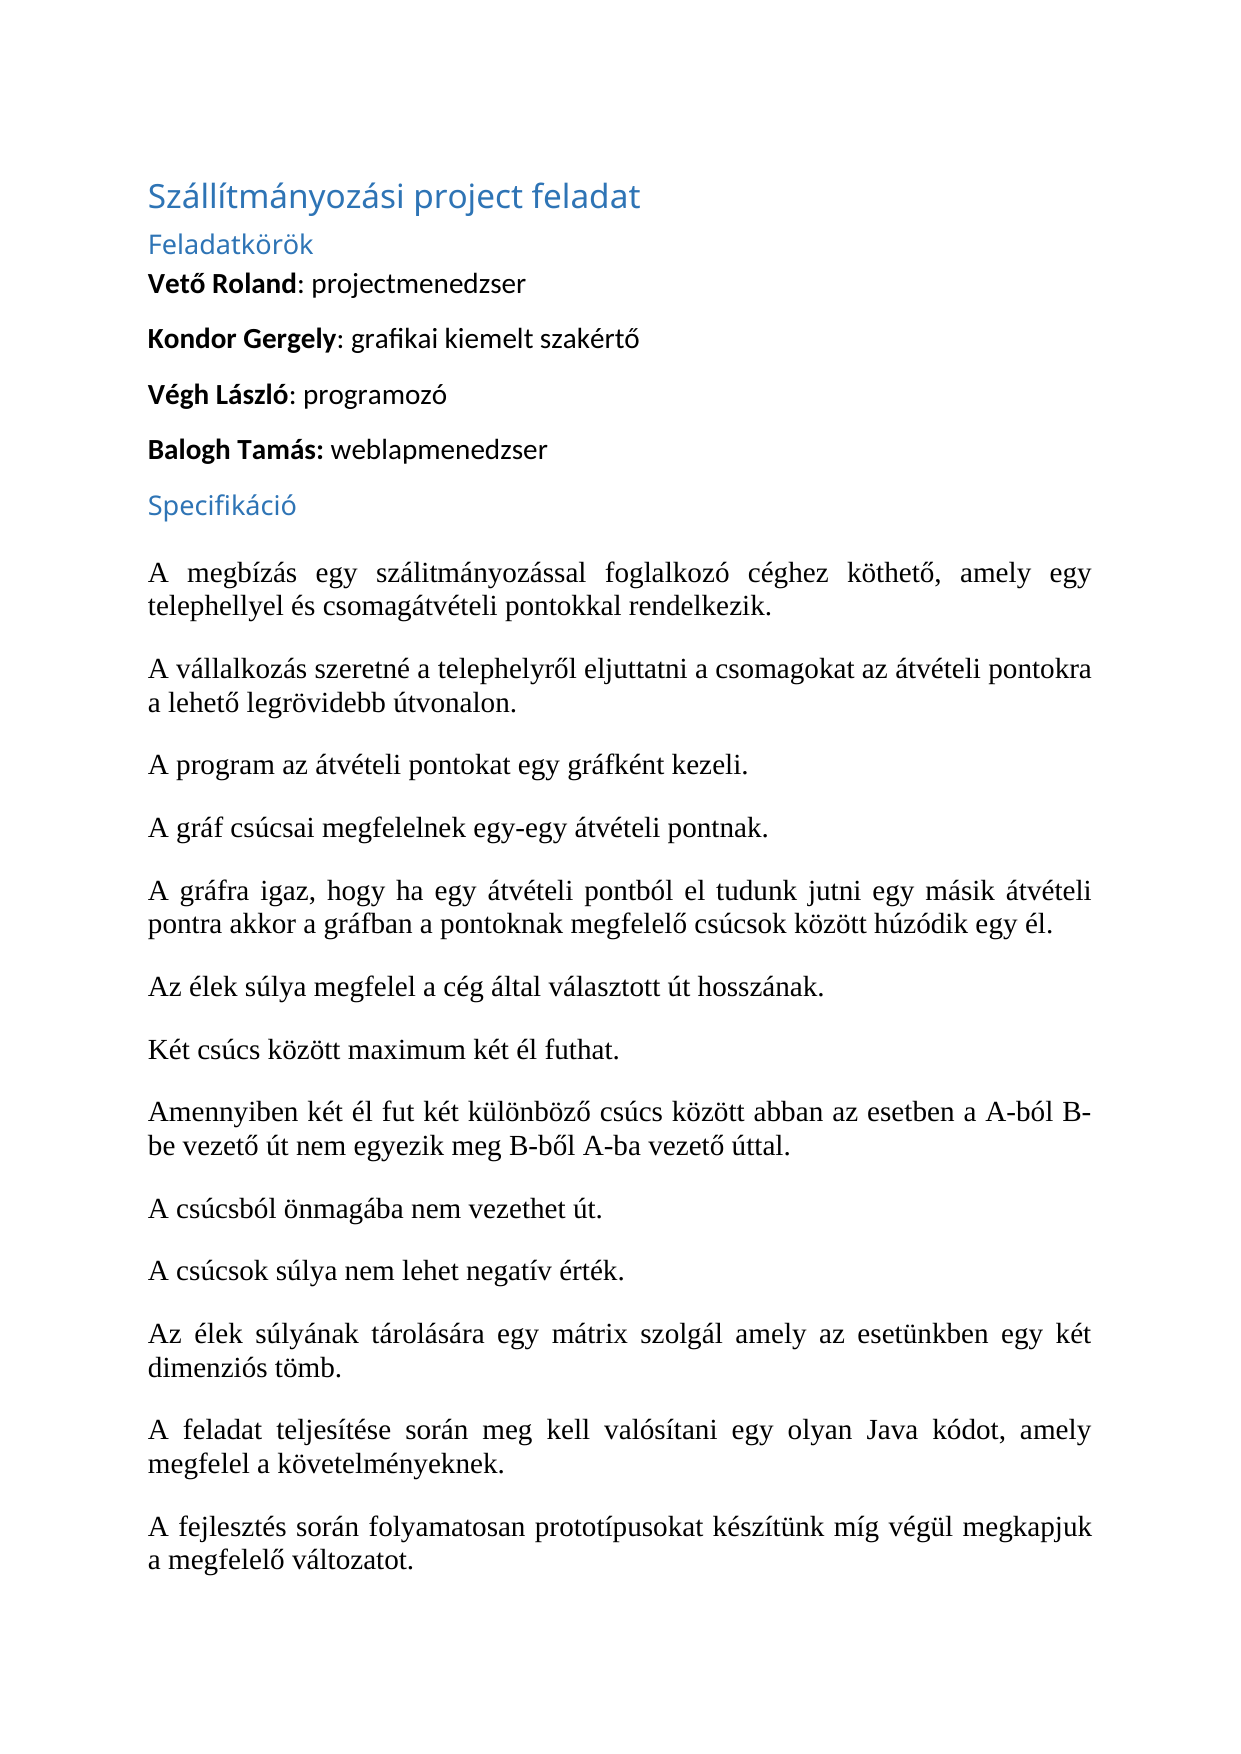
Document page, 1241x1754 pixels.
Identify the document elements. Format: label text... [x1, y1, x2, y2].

text A fejlesztés során folyamatosan prototípusokat készítünk míg végül megkapjuk a megfelelő változatot. [148, 1509, 1093, 1576]
text A megbízás egy szálitmányozással foglalkozó céghez köthető, amely egy telephellyel és csomagátvételi pontokkal rendelkezik. [148, 555, 1093, 622]
text Az élek súlya megfelel a cég által választott út hosszának. [148, 969, 1093, 1003]
text A gráfra igaz, hogy ha egy átvételi pontból el tudunk jutni egy másik átvételi pontra akkor a gráfban a pontoknak megfelelő csúcsok között húzódik egy él. [148, 873, 1093, 940]
text Az élek súlyának tárolására egy mátrix szolgál amely az esetünkben egy két dimenziós tömb. [148, 1316, 1093, 1383]
text A feladat teljesítése során meg kell valósítani egy olyan Java kódot, amely megfelel a követelményeknek. [148, 1412, 1093, 1479]
text A csúcsok súlya nem lehet negatív érték. [148, 1253, 1093, 1287]
text A gráf csúcsai megfelelnek egy-egy átvételi pontnak. [148, 810, 1093, 844]
text Vető Roland: projectmenedzser [148, 266, 1093, 301]
text A csúcsból önmagába nem vezethet út. [148, 1191, 1093, 1224]
text A program az átvételi pontokat egy gráfként kezeli. [148, 747, 1093, 781]
text Kondor Gergely: grafikai kiemelt szakértő [148, 321, 1093, 356]
text Balogh Tamás: weblapmenedzser [148, 431, 1093, 466]
subtitle Feladatkörök [148, 226, 1093, 263]
text Amennyiben két él fut két különböző csúcs között abban az esetben a A-ból B-be vezető út nem egyezik meg B-ből A-ba vezető úttal. [148, 1094, 1093, 1162]
subtitle Specifikáció [148, 486, 1093, 523]
text A vállalkozás szeretné a telephelyről eljuttatni a csomagokat az átvételi pontokra a lehető legrövidebb útvonalon. [148, 651, 1093, 718]
text Két csúcs között maximum két él futhat. [148, 1032, 1093, 1065]
subtitle Szállítmányozási project feladat [148, 173, 1093, 218]
text Végh László: programozó [148, 376, 1093, 411]
